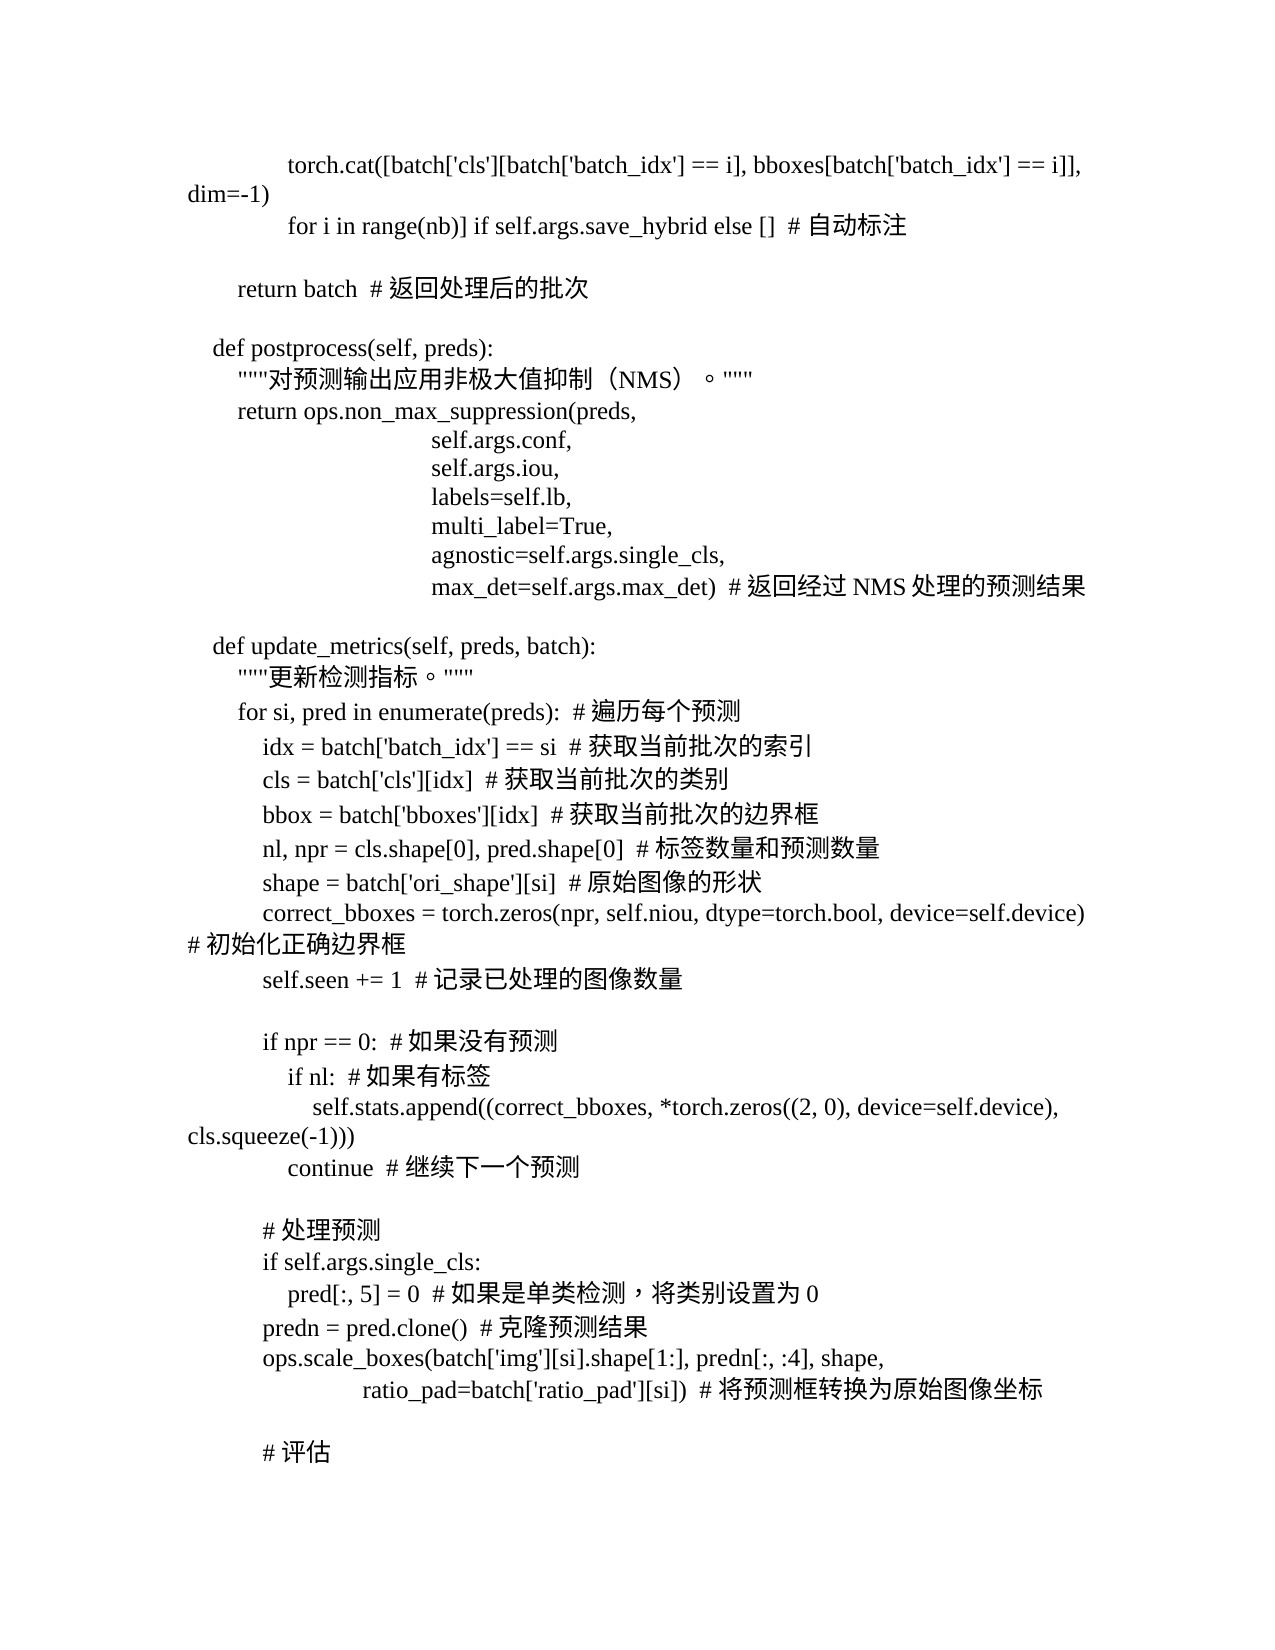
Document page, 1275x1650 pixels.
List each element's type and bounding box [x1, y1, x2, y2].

text [187, 150, 1087, 1469]
